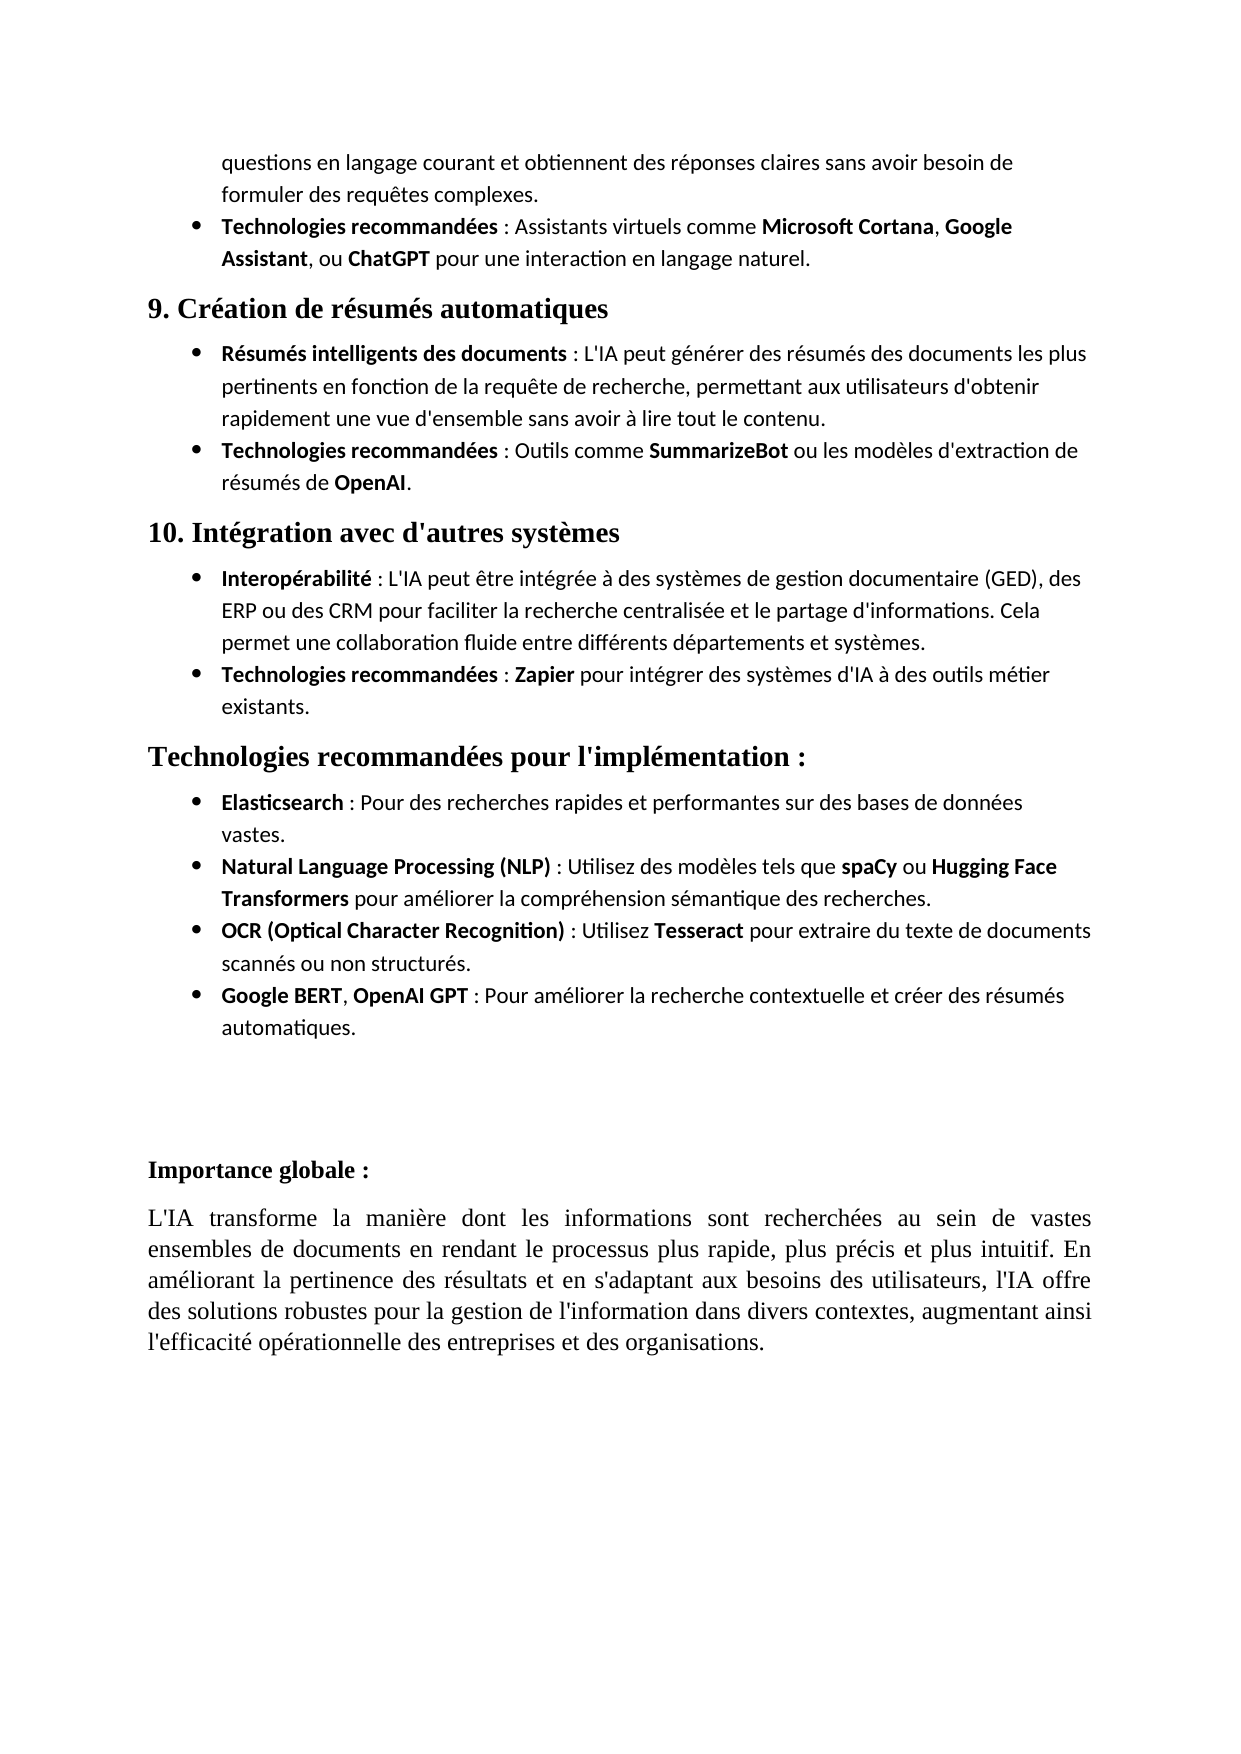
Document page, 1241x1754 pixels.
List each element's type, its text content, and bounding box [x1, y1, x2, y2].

subtitle 9. Création de résumés automatiques [148, 291, 1093, 324]
list Natural Language Processing (NLP) : Utilisez des modèles tels que spaCy ou Hugging Face Transformers pour améliorer la compréhension sémantique des recherches. [192, 852, 1093, 912]
text Importance globale : [148, 1155, 1093, 1184]
list Technologies recommandées : Zapier pour intégrer des systèmes d'IA à des outils métier existants. [192, 660, 1093, 721]
subtitle 10. Intégration avec d'autres systèmes [148, 515, 1093, 549]
list Technologies recommandées : Assistants virtuels comme Microsoft Cortana, Google Assistant, ou ChatGPT pour une interaction en langage naturel. [192, 212, 1093, 272]
subtitle Technologies recommandées pour l'implémentation : [148, 739, 1093, 773]
list OCR (Optical Character Recognition) : Utilisez Tesseract pour extraire du texte de documents scannés ou non structurés. [192, 917, 1093, 977]
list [192, 148, 1093, 208]
list Technologies recommandées : Outils comme SummarizeBot ou les modèles d'extraction de résumés de OpenAI. [192, 436, 1093, 496]
list Elasticsearch : Pour des recherches rapides et performantes sur des bases de données vastes. [192, 788, 1093, 848]
text L'IA transforme la manière dont les informations sont recherchées au sein de vastes ensembles de documents en rendant le processus plus rapide, plus précis et plus intuitif. En améliorant la pertinence des résultats et en s'adaptant aux besoins des utilisateurs, l'IA offre des solutions robustes pour la gestion de l'information dans divers contextes, augmentant ainsi l'efficacité opérationnelle des entreprises et des organisations. [148, 1203, 1093, 1356]
list Interopérabilité : L'IA peut être intégrée à des systèmes de gestion documentaire (GED), des ERP ou des CRM pour faciliter la recherche centralisée et le partage d'informations. Cela permet une collaboration fluide entre différents départements et systèmes. [192, 564, 1093, 656]
list Google BERT, OpenAI GPT : Pour améliorer la recherche contextuelle et créer des résumés automatiques. [192, 981, 1093, 1041]
list Résumés intelligents des documents : L'IA peut générer des résumés des documents les plus pertinents en fonction de la requête de recherche, permettant aux utilisateurs d'obtenir rapidement une vue d'ensemble sans avoir à lire tout le contenu. [192, 339, 1093, 432]
